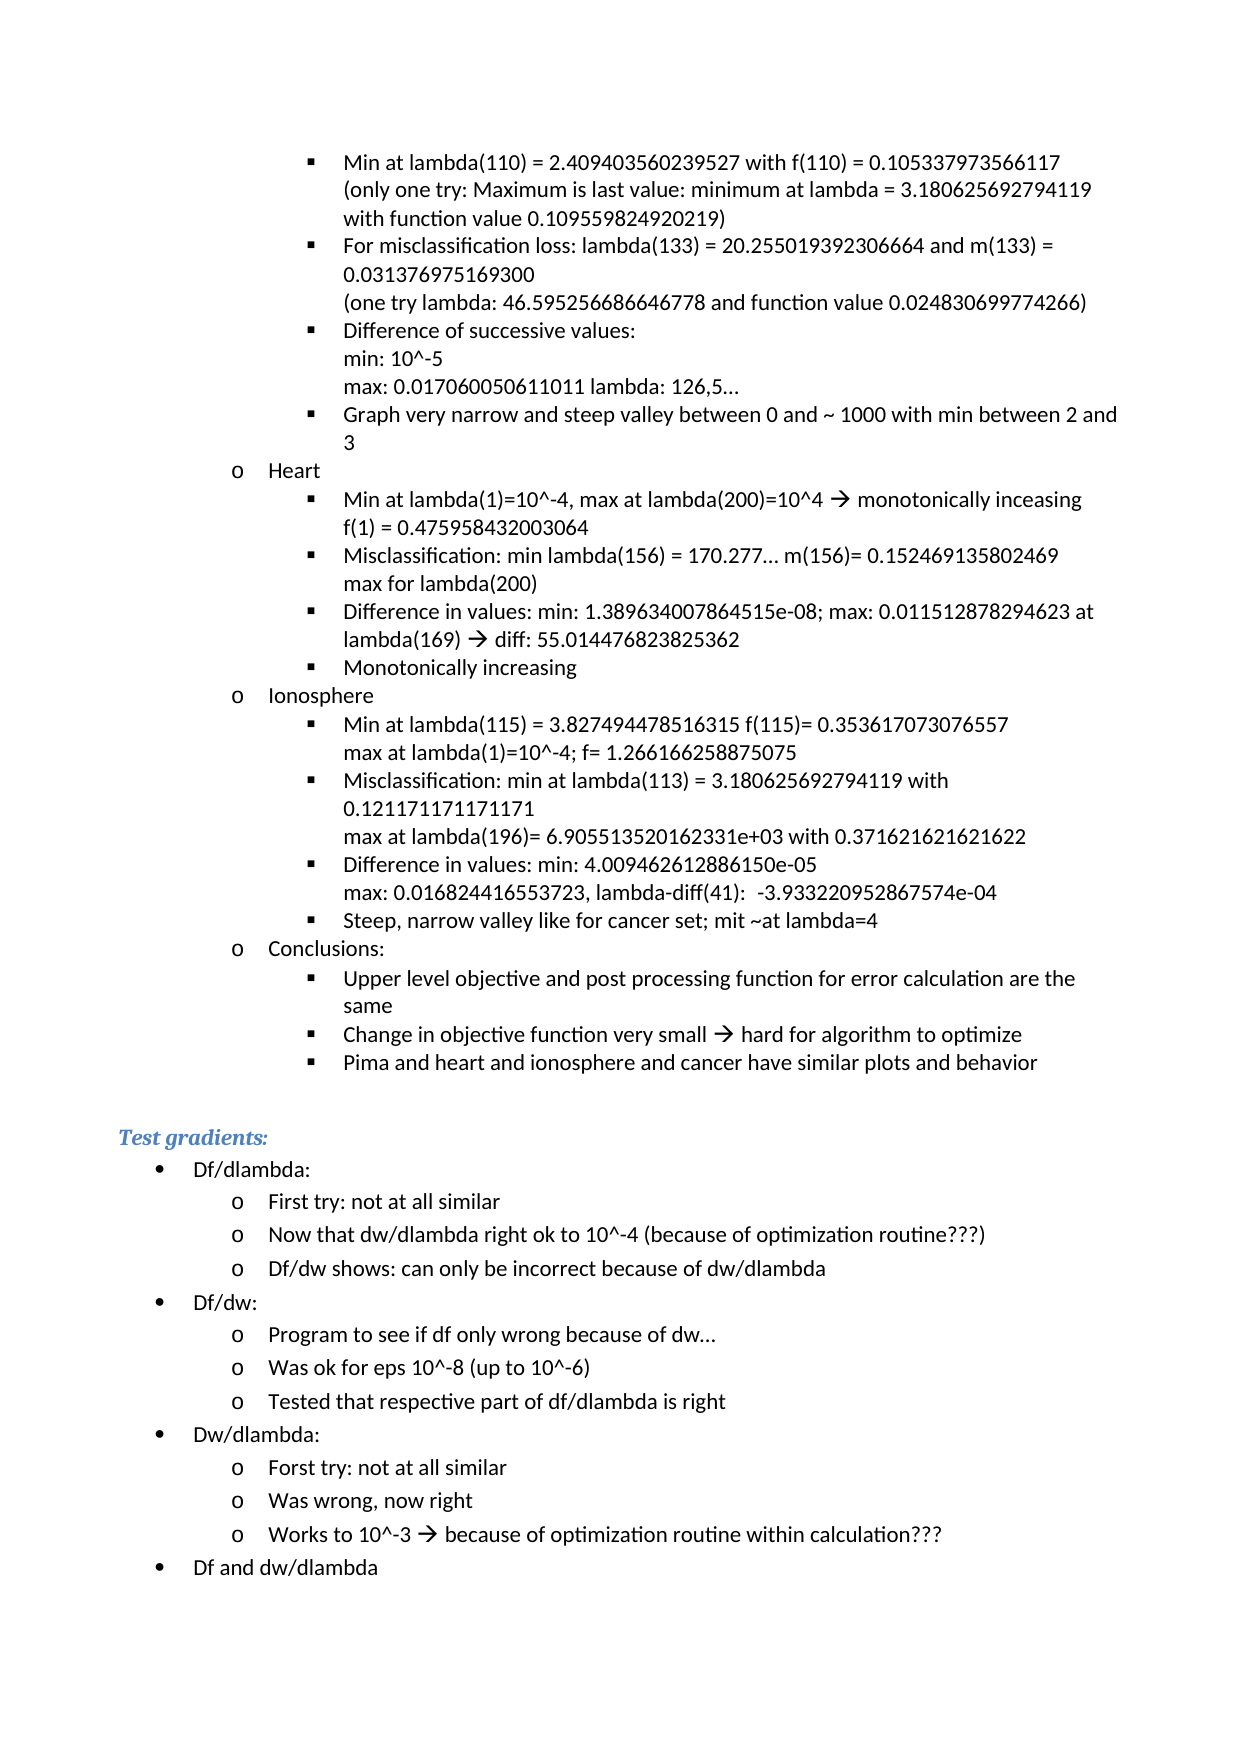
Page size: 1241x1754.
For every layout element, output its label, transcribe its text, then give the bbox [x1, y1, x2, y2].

list Misclassification: min at lambda(113) = 3.180625692794119 with 0.121171171171171 max at lambda(196)= 6.905513520162331e+03 with 0.371621621621622 [306, 766, 1122, 850]
list Works to 10^-3 because of optimization routine within calculation??? [231, 1520, 1122, 1549]
list Df/dlambda: [156, 1155, 1122, 1183]
list Misclassification: min lambda(156) = 170.277… m(156)= 0.152469135802469 max for lambda(200) [306, 541, 1122, 597]
list Ionosphere [231, 681, 1122, 710]
list Program to see if df only wrong because of dw… [231, 1320, 1122, 1349]
list Graph very narrow and steep valley between 0 and ~ 1000 with min between 2 and 3 [306, 400, 1122, 456]
list Dw/dlambda: [156, 1420, 1122, 1448]
list First try: not at all similar [231, 1187, 1122, 1216]
list Pima and heart and ionosphere and cancer have similar plots and behavior [306, 1048, 1122, 1076]
list Change in objective function very small hard for algorithm to optimize [306, 1020, 1122, 1048]
list Heart [231, 456, 1122, 485]
list Df and dw/dlambda [156, 1553, 1122, 1581]
list Monotonically increasing [306, 653, 1122, 681]
list Difference in values: min: 4.009462612886150e-05 max: 0.016824416553723, lambda-diff(41): -3.933220952867574e-04 [306, 850, 1122, 906]
list Upper level objective and post processing function for error calculation are the same [306, 964, 1122, 1020]
list Min at lambda(110) = 2.409403560239527 with f(110) = 0.105337973566117 (only one try: Maximum is last value: minimum at lambda = 3.180625692794119 with function value 0.109559824920219) [306, 148, 1122, 232]
list Min at lambda(1)=10^-4, max at lambda(200)=10^4 monotonically inceasing f(1) = 0.475958432003064 [306, 485, 1122, 541]
list Df/dw: [156, 1288, 1122, 1316]
list Difference in values: min: 1.389634007864515e-08; max: 0.011512878294623 at lambda(169) diff: 55.014476823825362 [306, 597, 1122, 653]
list Was wrong, now right [231, 1486, 1122, 1515]
list Now that dw/dlambda right ok to 10^-4 (because of optimization routine???) [231, 1221, 1122, 1250]
list For misclassification loss: lambda(133) = 20.255019392306664 and m(133) = 0.031376975169300 (one try lambda: 46.595256686646778 and function value 0.024830699774266) [306, 232, 1122, 316]
list Min at lambda(115) = 3.827494478516315 f(115)= 0.353617073076557 max at lambda(1)=10^-4; f= 1.266166258875075 [306, 710, 1122, 766]
list Difference of successive values: min: 10^-5 max: 0.017060050611011 lambda: 126,5… [306, 316, 1122, 400]
list Df/dw shows: can only be incorrect because of dw/dlambda [231, 1254, 1122, 1283]
list Steep, narrow valley like for cancer set; mit ~at lambda=4 [306, 906, 1122, 934]
list Forst try: not at all similar [231, 1453, 1122, 1482]
subtitle Test gradients: [118, 1124, 1122, 1151]
list Was ok for eps 10^-8 (up to 10^-6) [231, 1353, 1122, 1382]
list Tested that respective part of df/dlambda is right [231, 1387, 1122, 1416]
list Conclusions: [231, 934, 1122, 964]
